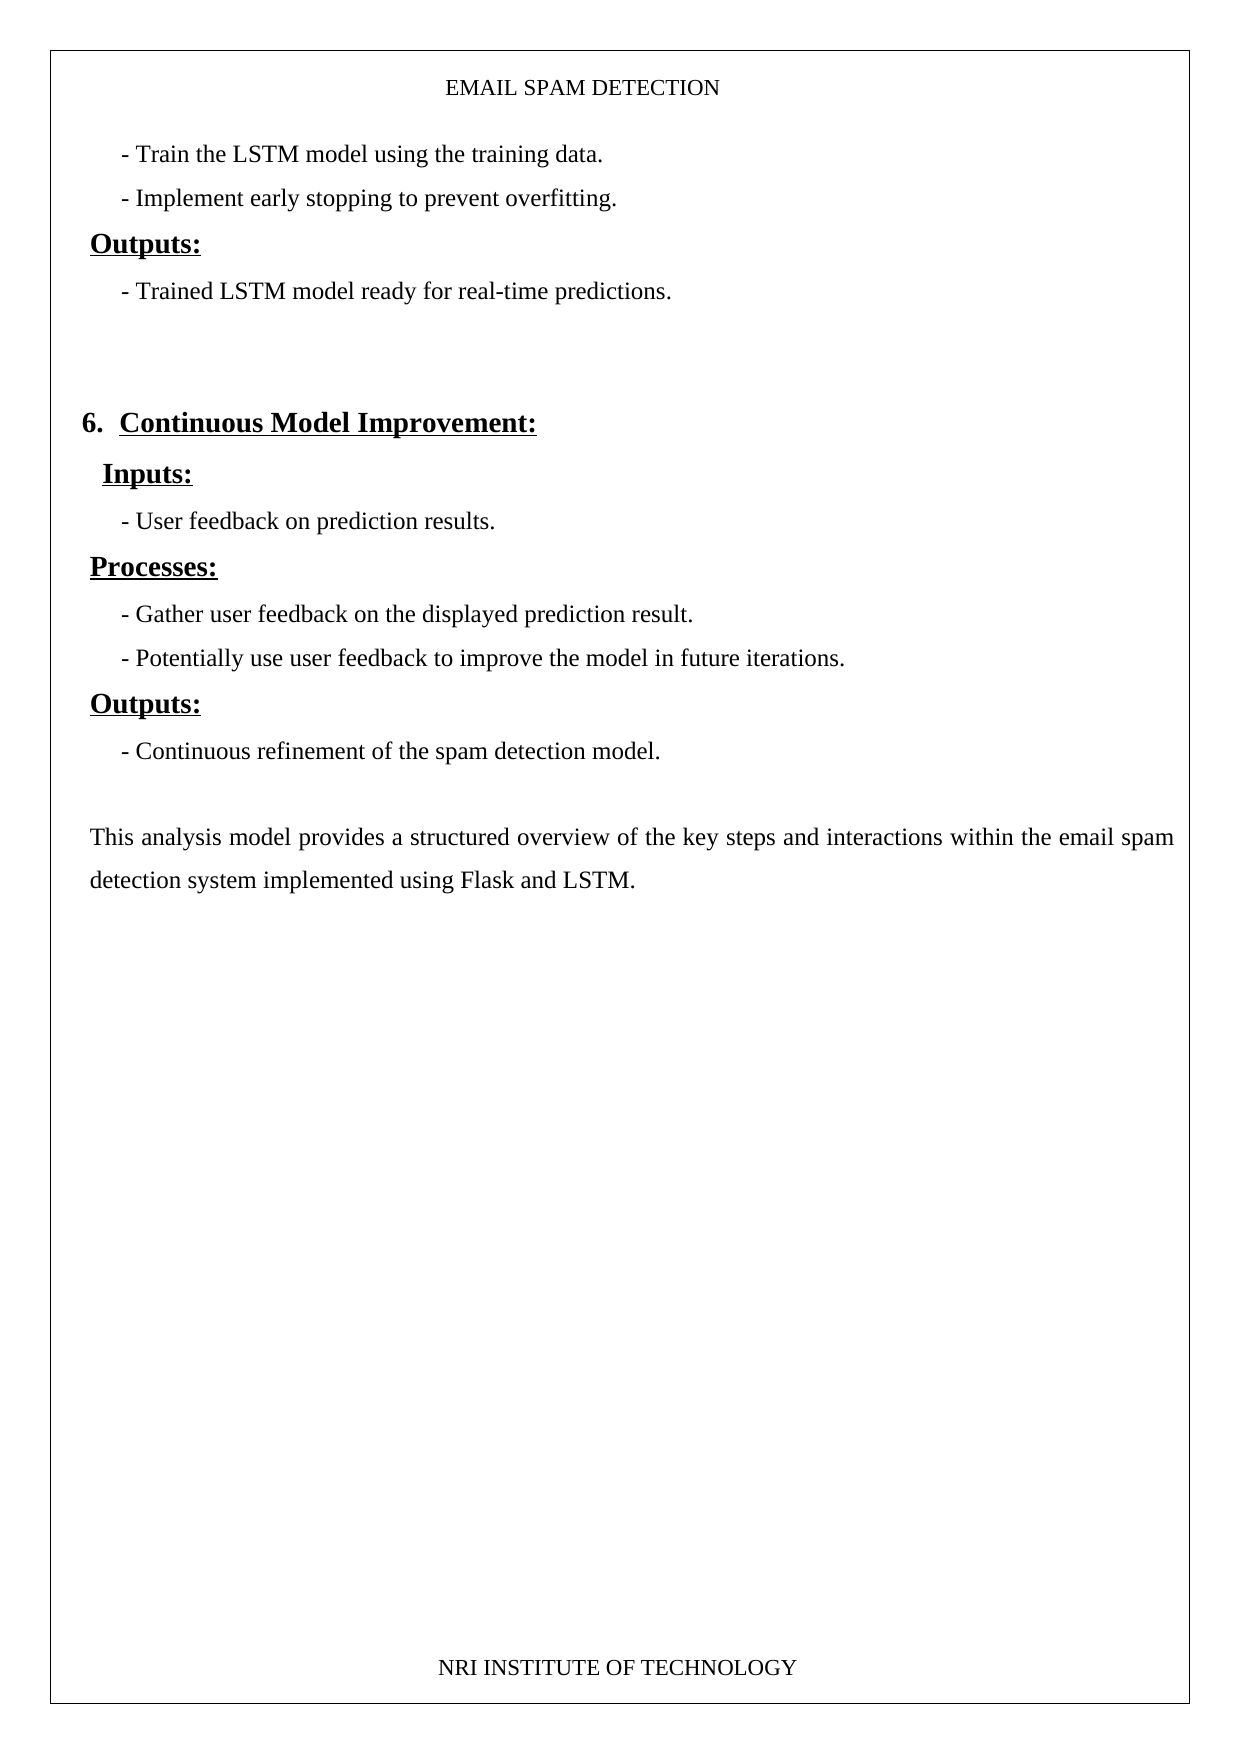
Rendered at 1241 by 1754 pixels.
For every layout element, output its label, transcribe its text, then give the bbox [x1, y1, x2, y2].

text - Gather user feedback on the displayed prediction result. [89, 599, 1176, 628]
text - Train the LSTM model using the training data. [89, 139, 1176, 168]
text - Implement early stopping to prevent overfitting. [89, 183, 1176, 211]
list Continuous Model Improvement: [82, 406, 1176, 439]
text Inputs: [89, 456, 1176, 489]
text - User feedback on prediction results. [89, 506, 1176, 535]
text - Continuous refinement of the spam detection model. [89, 736, 1176, 765]
text - Trained LSTM model ready for real-time predictions. [89, 276, 1176, 305]
text This analysis model provides a structured overview of the key steps and interactions within the email spam detection system implemented using Flask and LSTM. [89, 822, 1176, 894]
text Processes: [89, 549, 1176, 583]
text Outputs: [89, 686, 1176, 719]
text - Potentially use user feedback to improve the model in future iterations. [89, 643, 1176, 671]
text Outputs: [89, 226, 1176, 259]
